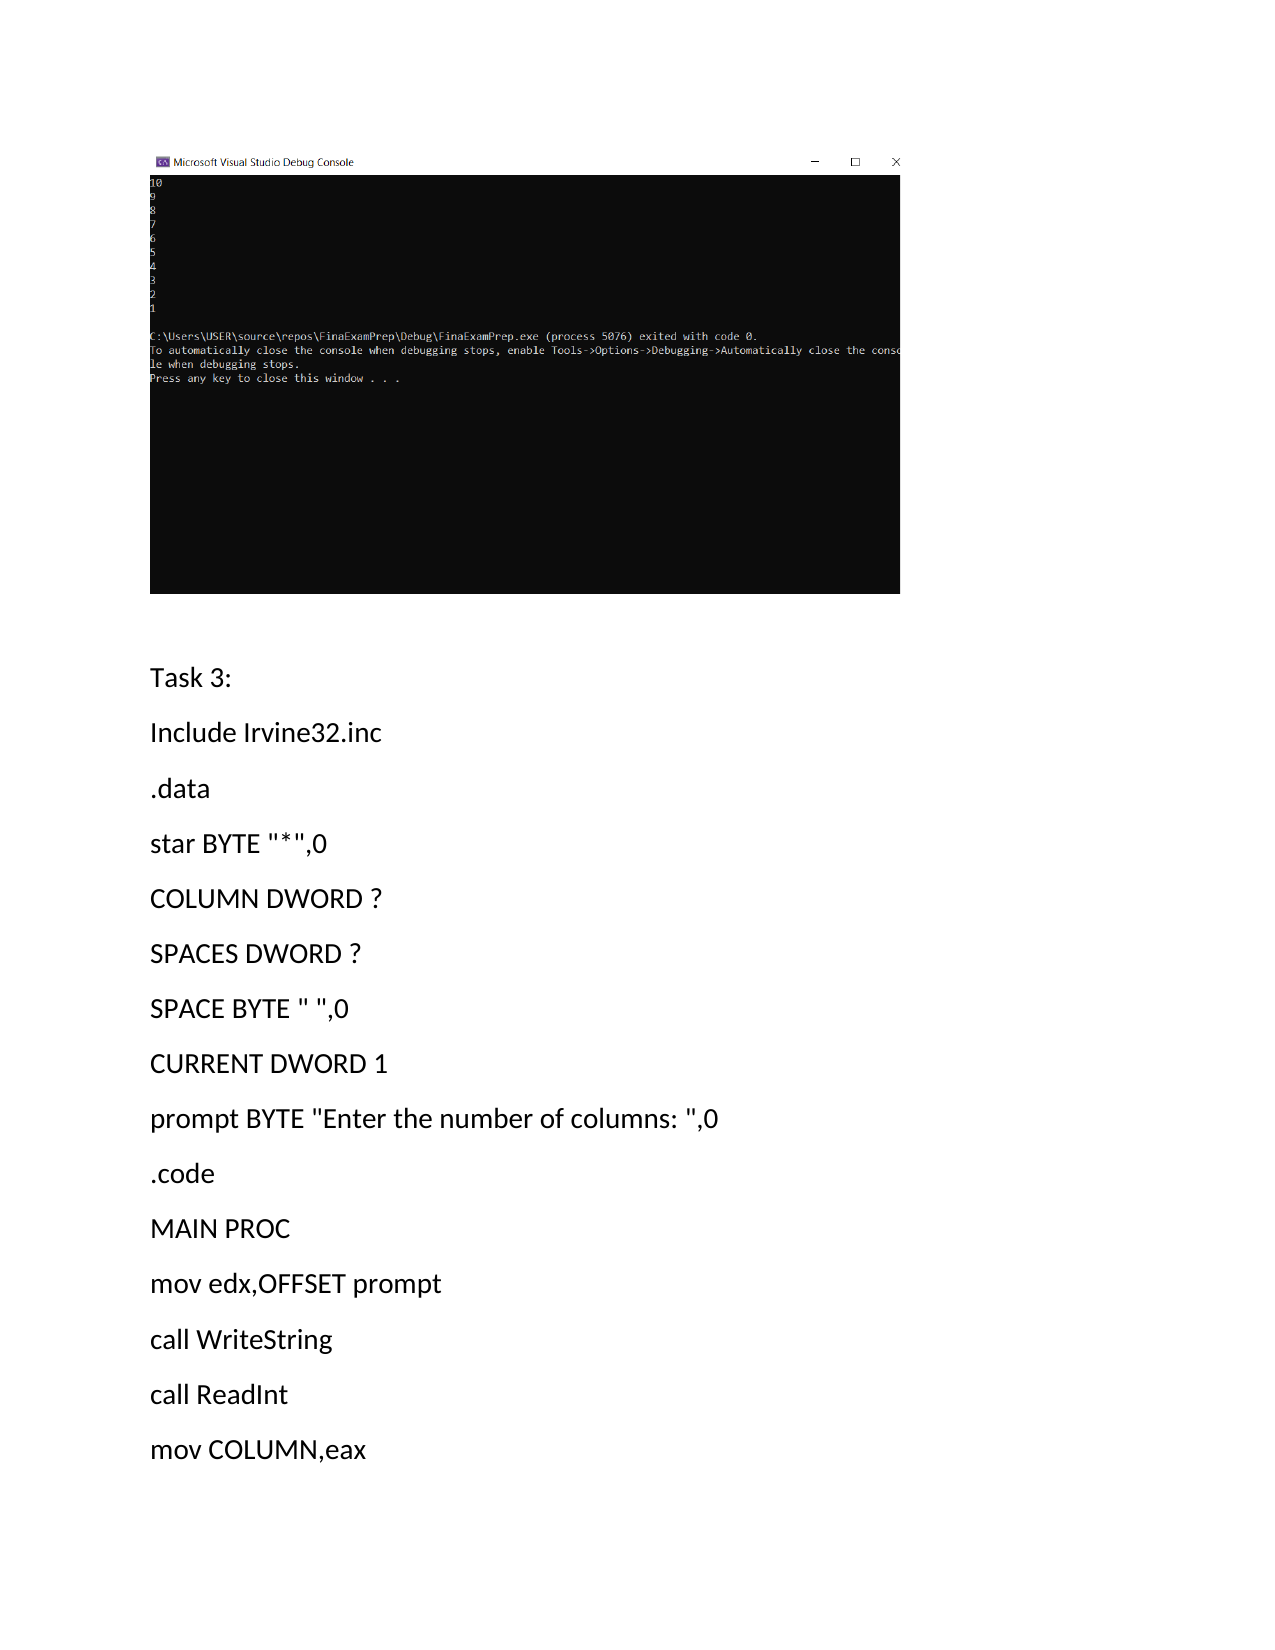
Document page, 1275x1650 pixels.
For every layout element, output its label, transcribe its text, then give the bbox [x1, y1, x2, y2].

text MAIN PROC [150, 1211, 1125, 1246]
text star BYTE "*",0 [150, 825, 1125, 860]
text Include Irvine32.inc [150, 714, 1125, 750]
text .code [150, 1155, 1125, 1191]
text mov edx,OFFSET prompt [150, 1266, 1125, 1301]
text SPACES DWORD ? [150, 935, 1125, 971]
text mov COLUMN,eax [150, 1431, 1125, 1467]
picture [150, 150, 901, 594]
text SPACE BYTE " ",0 [150, 990, 1125, 1026]
text .data [150, 770, 1125, 805]
text CURRENT DWORD 1 [150, 1045, 1125, 1081]
text COLUMN DWORD ? [150, 880, 1125, 916]
text Task 3: [150, 659, 1125, 695]
text prompt BYTE "Enter the number of columns: ",0 [150, 1100, 1125, 1136]
text call WriteString [150, 1321, 1125, 1356]
text call ReadInt [150, 1376, 1125, 1411]
